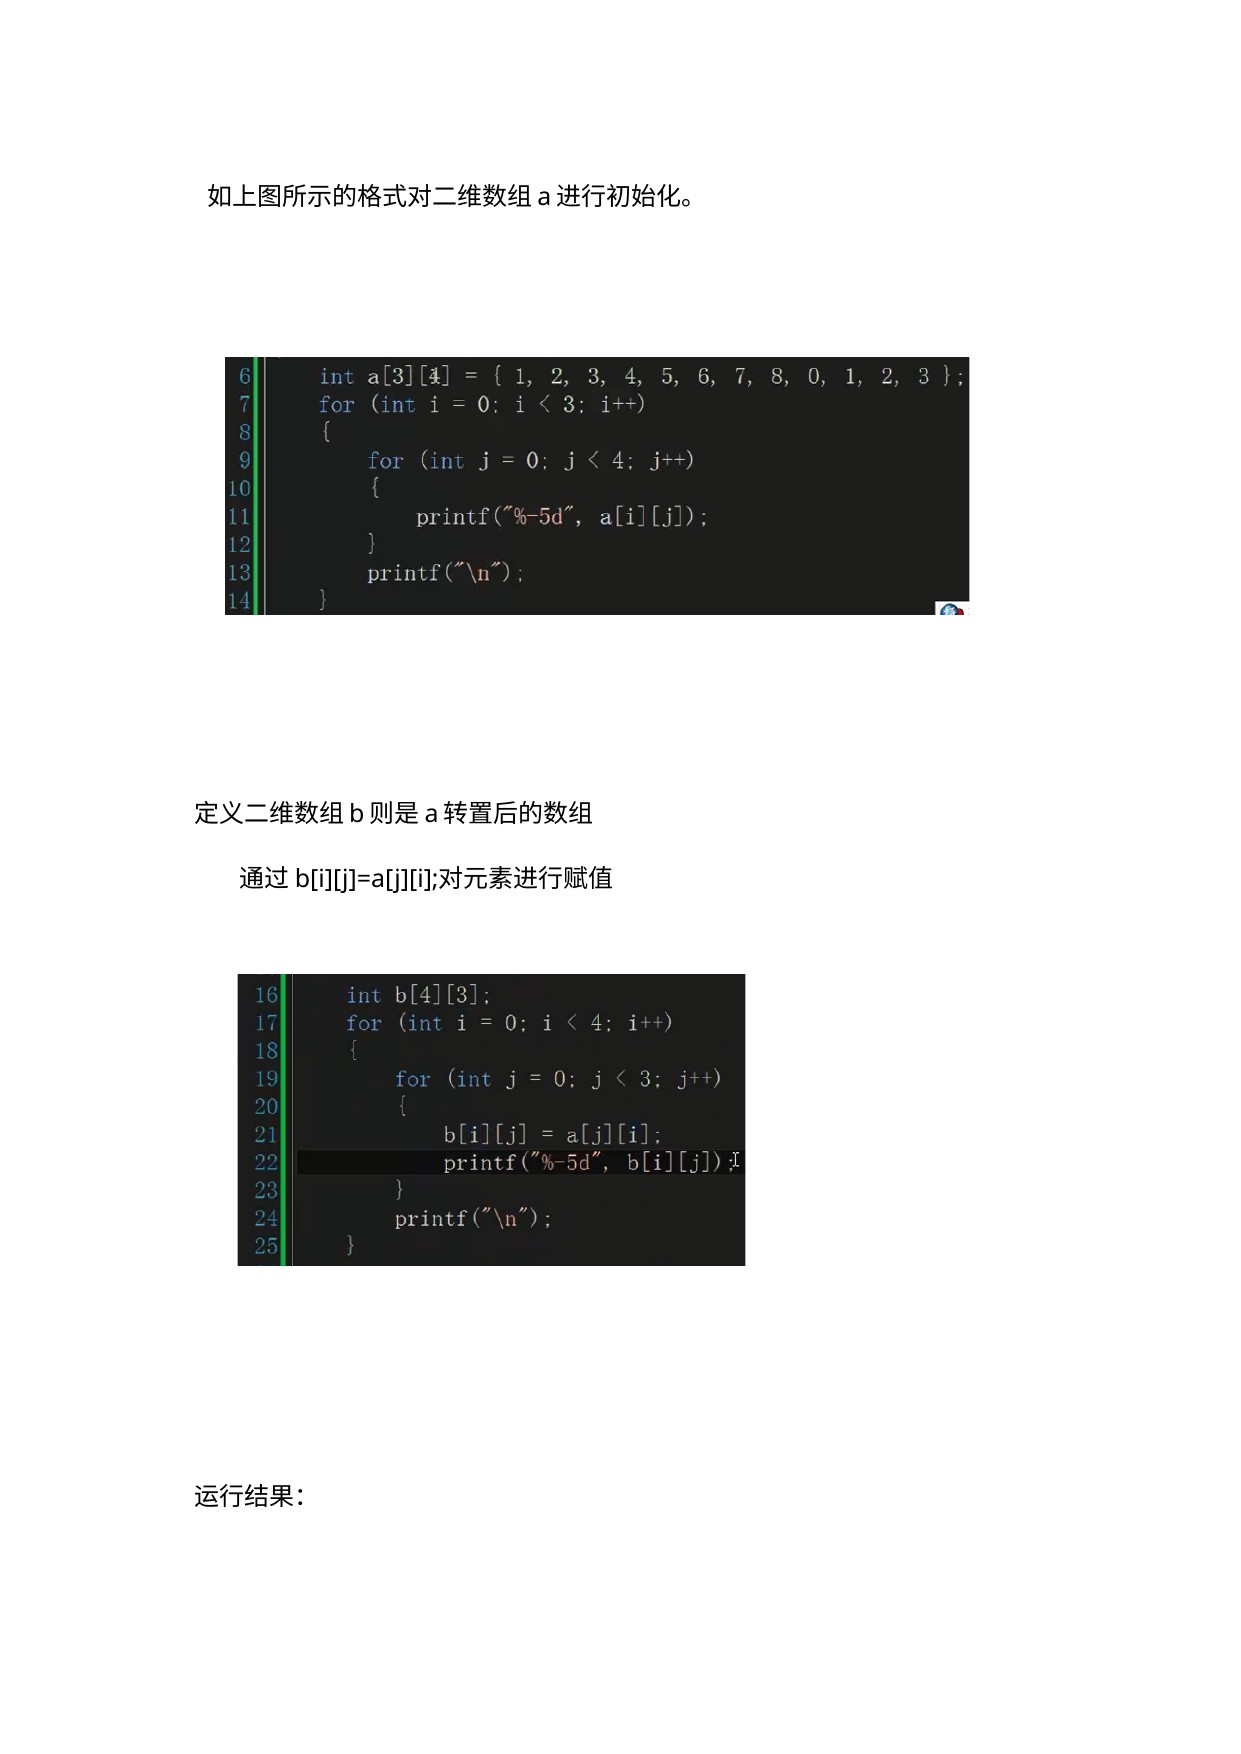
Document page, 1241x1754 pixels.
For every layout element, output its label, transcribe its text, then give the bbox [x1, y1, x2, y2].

text 通过b[i][j]=a[j][i];对元素进行赋值 [187, 844, 1053, 909]
text 定义二维数组b则是a转置后的数组 [187, 779, 1053, 844]
text 运行结果： [187, 1462, 1053, 1527]
text 如上图所示的格式对二维数组a进行初始化。 [187, 162, 1053, 227]
picture [237, 974, 746, 1266]
picture [225, 357, 970, 615]
